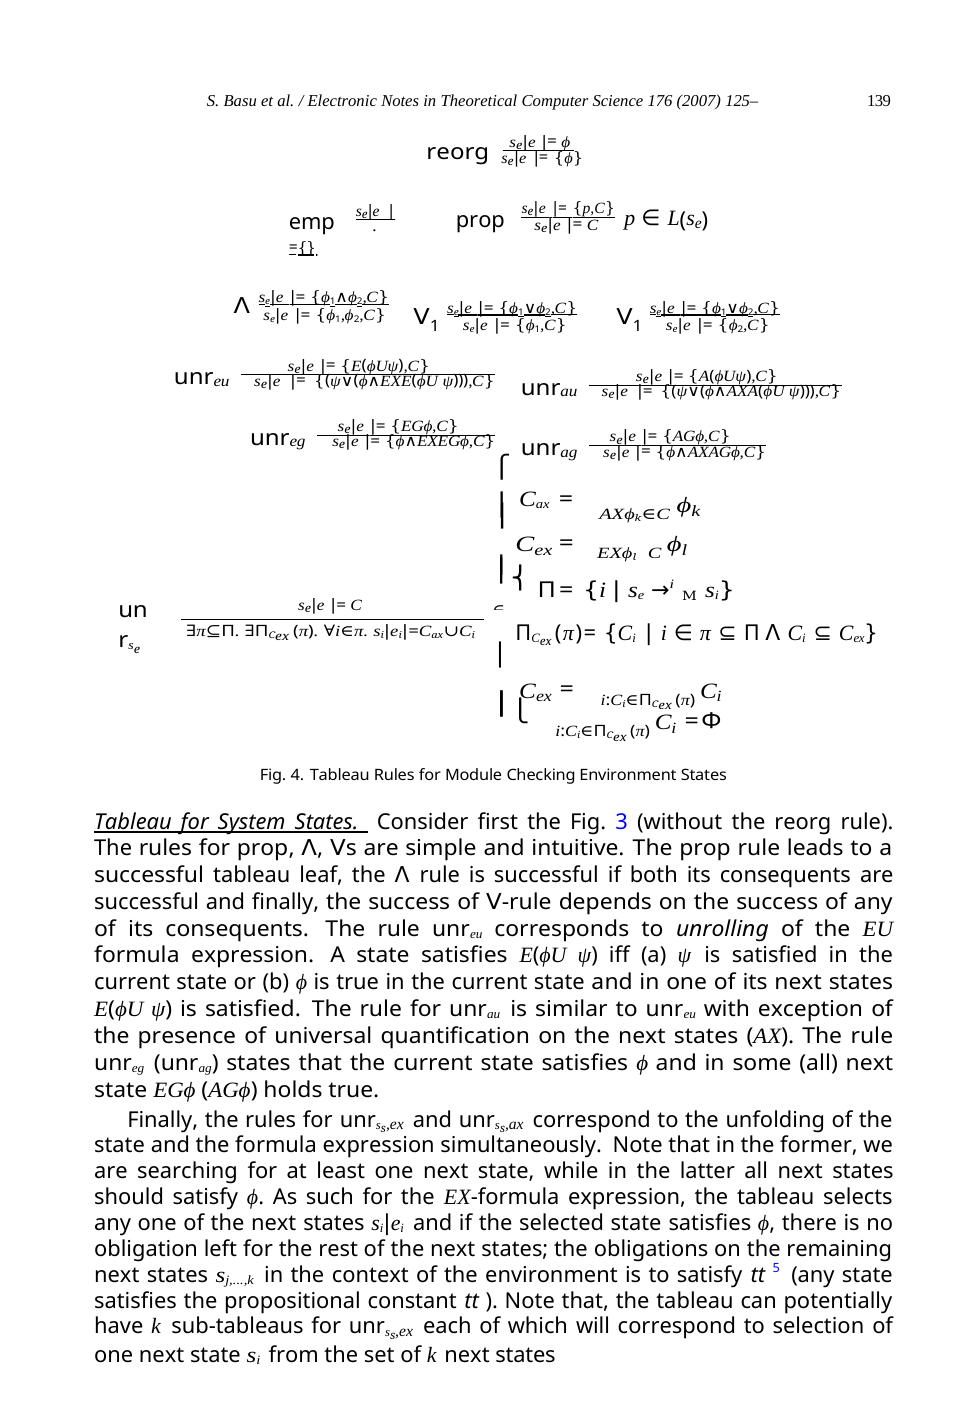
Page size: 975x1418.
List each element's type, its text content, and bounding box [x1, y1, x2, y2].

text se|e |= {(ψ∨(ϕ∧AXA(ϕU ψ))),C} [499, 388, 841, 402]
text se|e |= {ϕ2,C} [701, 318, 908, 333]
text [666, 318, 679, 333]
text ∃π⊆Π. ∃ΠCex (π). ∀i∈π. si|ei|=Cax∪Ci [180, 622, 481, 640]
text Finally, the rules for unrss,ex and unrss,ax correspond to the unfolding of the state and the formula expression simultaneously. Note that in the former, we are searching for at least one next state, while in the latter all next states should satisfy ϕ. As such for the EX-formula expression, the tableau selects any one of the next states si|ei and if the selected state satisfies ϕ, there is no obligation left for the rest of the next states; the obligations on the remaining next states sj,...,k in the context of the environment is to satisfy tt 5 (any state satisfies the propositional constant tt ). Note that, the tableau can potentially have k sub-tableaus for unrss,ex each of which will correspond to selection of one next state si from the set of k next states [94, 1105, 893, 1369]
text ⎪ ΠCex (π)= {Ci | i ∈ π ⊆ Π Λ Ci ⊆ Cex} [492, 616, 908, 668]
text unrse [118, 594, 168, 657]
text unrag se|e |= {AGϕ,C} [499, 428, 766, 448]
text reorg se|e |= ϕ [426, 133, 908, 153]
text unreu se|e |= {E(ϕUψ),C} [71, 357, 495, 378]
text se|e |= {ϕ1,ϕ2,C} [71, 306, 386, 324]
text se|e |= {ϕ1,C} [498, 318, 592, 333]
text V1 se|e |= {ϕ1∨ϕ2,C} [413, 296, 592, 318]
text unrau se|e |= {A(ϕUψ),C} [499, 367, 842, 388]
text se|e |= {(ψ∨(ϕ∧EXE(ϕU ψ))),C} [71, 378, 495, 391]
text ⎪⎨ Π= {i | se →i M si} [492, 565, 908, 606]
text ⎪⎩ i:Ci∈ΠCex (π) Ci =Φ [492, 690, 908, 744]
text V1 se|e |= {ϕ1∨ϕ2,C} [616, 296, 908, 318]
text se|e |= {ϕ∧EXEGϕ,C} [71, 438, 495, 452]
text Tableau for System States. Consider first the Fig. 3 (without the reorg rule). The rules for prop, Λ, Vs are simple and intuitive. The prop rule leads to a successful tableau leaf, the Λ rule is successful if both its consequents are successful and finally, the success of V-rule depends on the success of any of its consequents. The rule unreu corresponds to unrolling of the EU formula expression. A state satisfies E(ϕU ψ) iff (a) ψ is satisfied in the current state or (b) ϕ is true in the current state and in one of its next states E(ϕU ψ) is satisfied. The rule for unrau is similar to unreu with exception of the presence of universal quantification on the next states (AX). The rule unreg (unrag) states that the current state satisfies ϕ and in some (all) next state EGϕ (AGϕ) holds true. [94, 808, 893, 1103]
text se|e |= C [179, 596, 481, 617]
text se|e |= {ϕ} [501, 153, 908, 168]
text se|e |= C [534, 221, 908, 235]
text Fig. 4. Tableau Rules for Module Checking Environment States [117, 764, 869, 785]
text ⎧ Cax = [492, 463, 599, 517]
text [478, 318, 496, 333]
text se|e |= {ϕ∧AXAGϕ,C} [499, 448, 766, 462]
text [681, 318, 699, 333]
text Λ se|e |= {ϕ1∧ϕ2,C} [71, 287, 389, 306]
text AXϕk∈C ϕk [599, 492, 908, 524]
text emp se|e |={} [288, 195, 409, 260]
text Cex = EXϕl C ϕl [515, 533, 908, 565]
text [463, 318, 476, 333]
text prop se|e |= {p,C} p ∈ L(se) [456, 194, 908, 221]
text unreg se|e |= {EGϕ,C} [71, 417, 495, 438]
